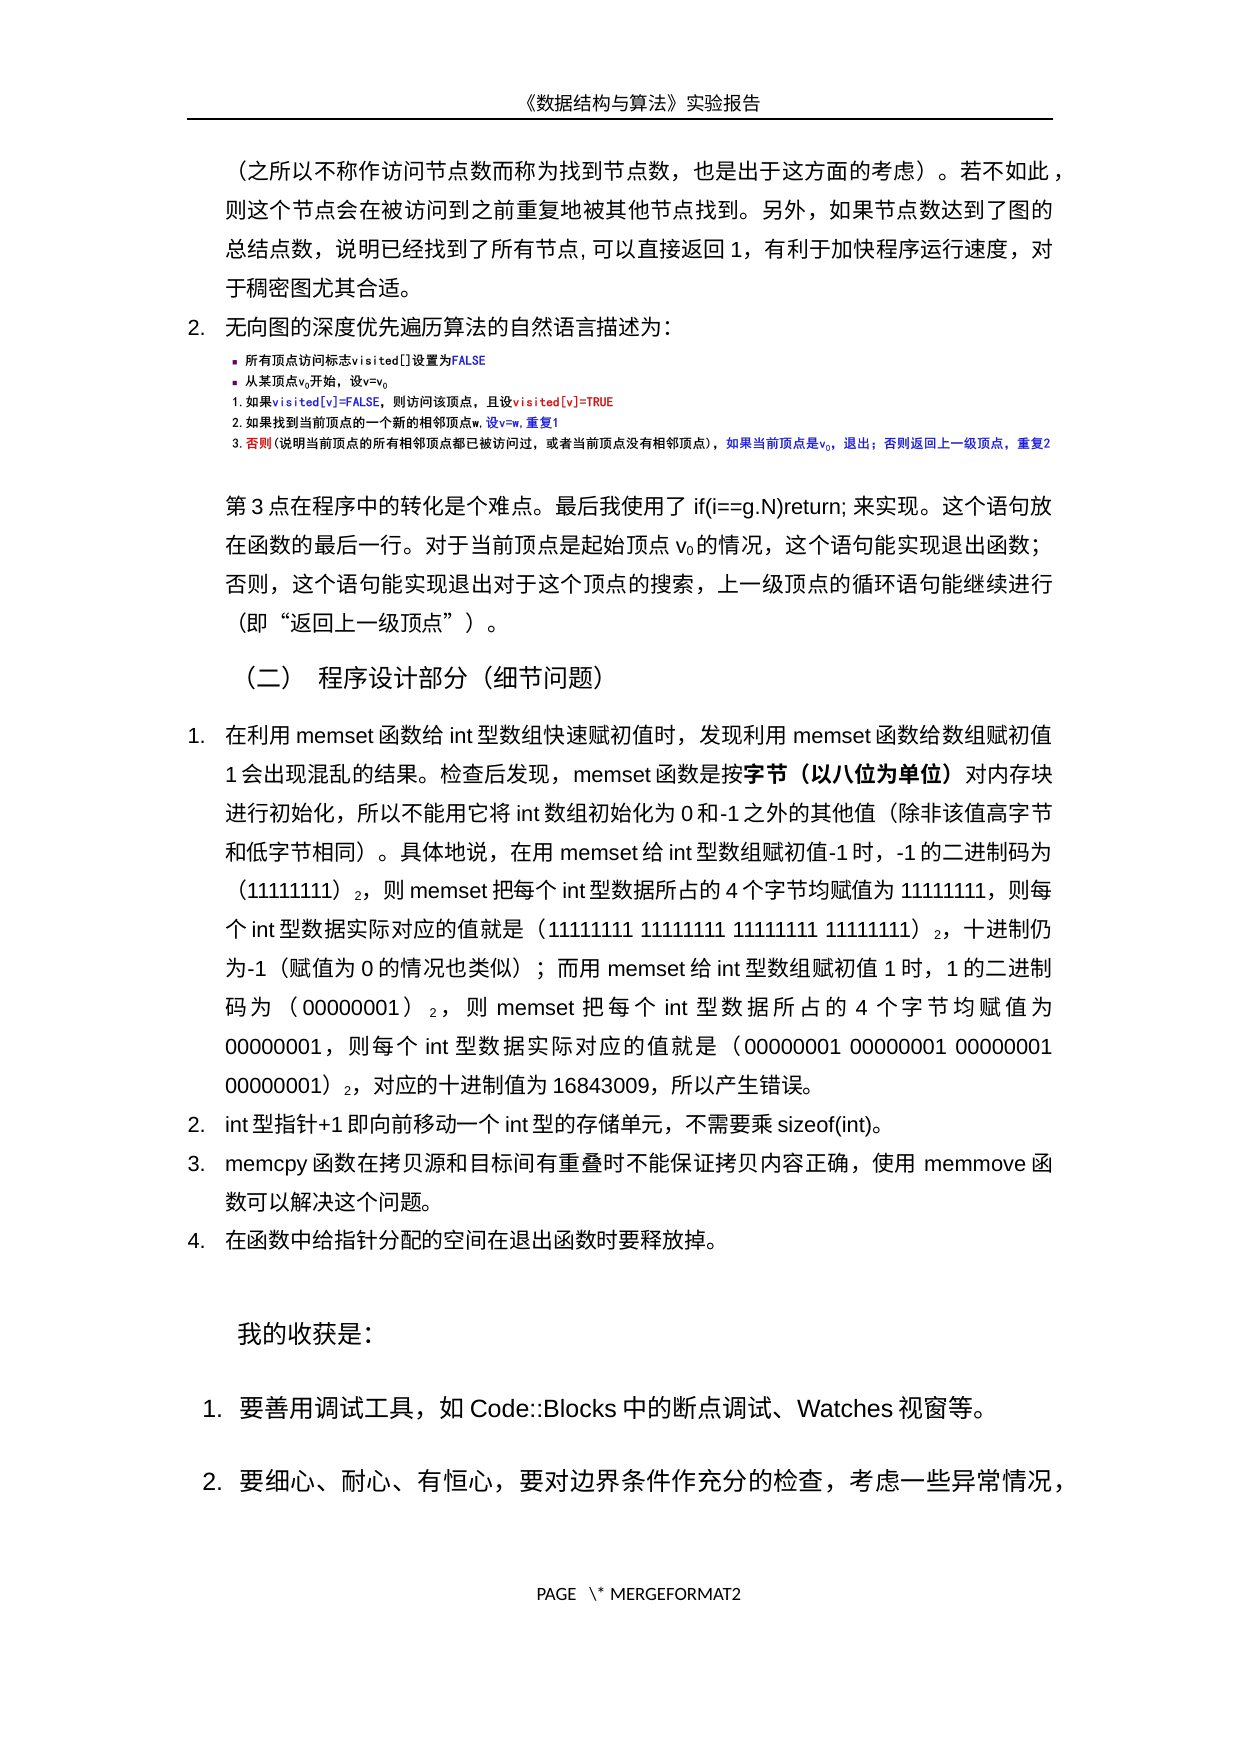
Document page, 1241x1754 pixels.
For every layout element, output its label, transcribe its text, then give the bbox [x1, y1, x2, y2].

text 我的收获是： [187, 1299, 1053, 1367]
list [187, 153, 1053, 304]
list 程序设计部分（细节问题） [231, 643, 1053, 711]
picture [224, 347, 1058, 458]
list int型指针+1即向前移动一个int型的存储单元，不需要乘sizeof(int)。 [187, 1106, 1053, 1140]
list 在函数中给指针分配的空间在退出函数时要释放掉。 [187, 1222, 1053, 1256]
list 无向图的深度优先遍历算法的自然语言描述为： [187, 309, 1053, 343]
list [202, 1446, 1053, 1513]
list 第3点在程序中的转化是个难点。最后我使用了if(i==g.N)return; 来实现。这个语句放在函数的最后一行。对于当前顶点是起始顶点v0的情况，这个语句能实现退出函数；否则，这个语句能实现退出对于这个顶点的搜索，上一级顶点的循环语句能继续进行（即“返回上一级顶点”）。 [225, 488, 1053, 638]
list 在利用memset函数给int型数组快速赋初值时，发现利用memset函数给数组赋初值1会出现混乱的结果。检查后发现，memset函数是按字节（以八位为单位）对内存块进行初始化，所以不能用它将int数组初始化为0和-1之外的其他值（除非该值高字节和低字节相同）。具体地说，在用memset给int型数组赋初值-1时，-1的二进制码为（11111111）2，则memset把每个int型数据所占的4个字节均赋值为11111111，则每个int型数据实际对应的值就是（11111111 11111111 11111111 11111111）2，十进制仍为-1（赋值为0的情况也类似）；而用memset给int型数组赋初值1时，1的二进制码为（00000001）2，则memset把每个int型数据所占的4个字节均赋值为00000001，则每个int型数据实际对应的值就是（00000001 00000001 00000001 00000001）2，对应的十进制值为16843009，所以产生错误。 [187, 716, 1053, 1101]
list 要善用调试工具，如Code::Blocks中的断点调试、Watches视窗等。 [202, 1372, 1053, 1440]
list memcpy函数在拷贝源和目标间有重叠时不能保证拷贝内容正确，使用memmove函数可以解决这个问题。 [187, 1144, 1053, 1217]
